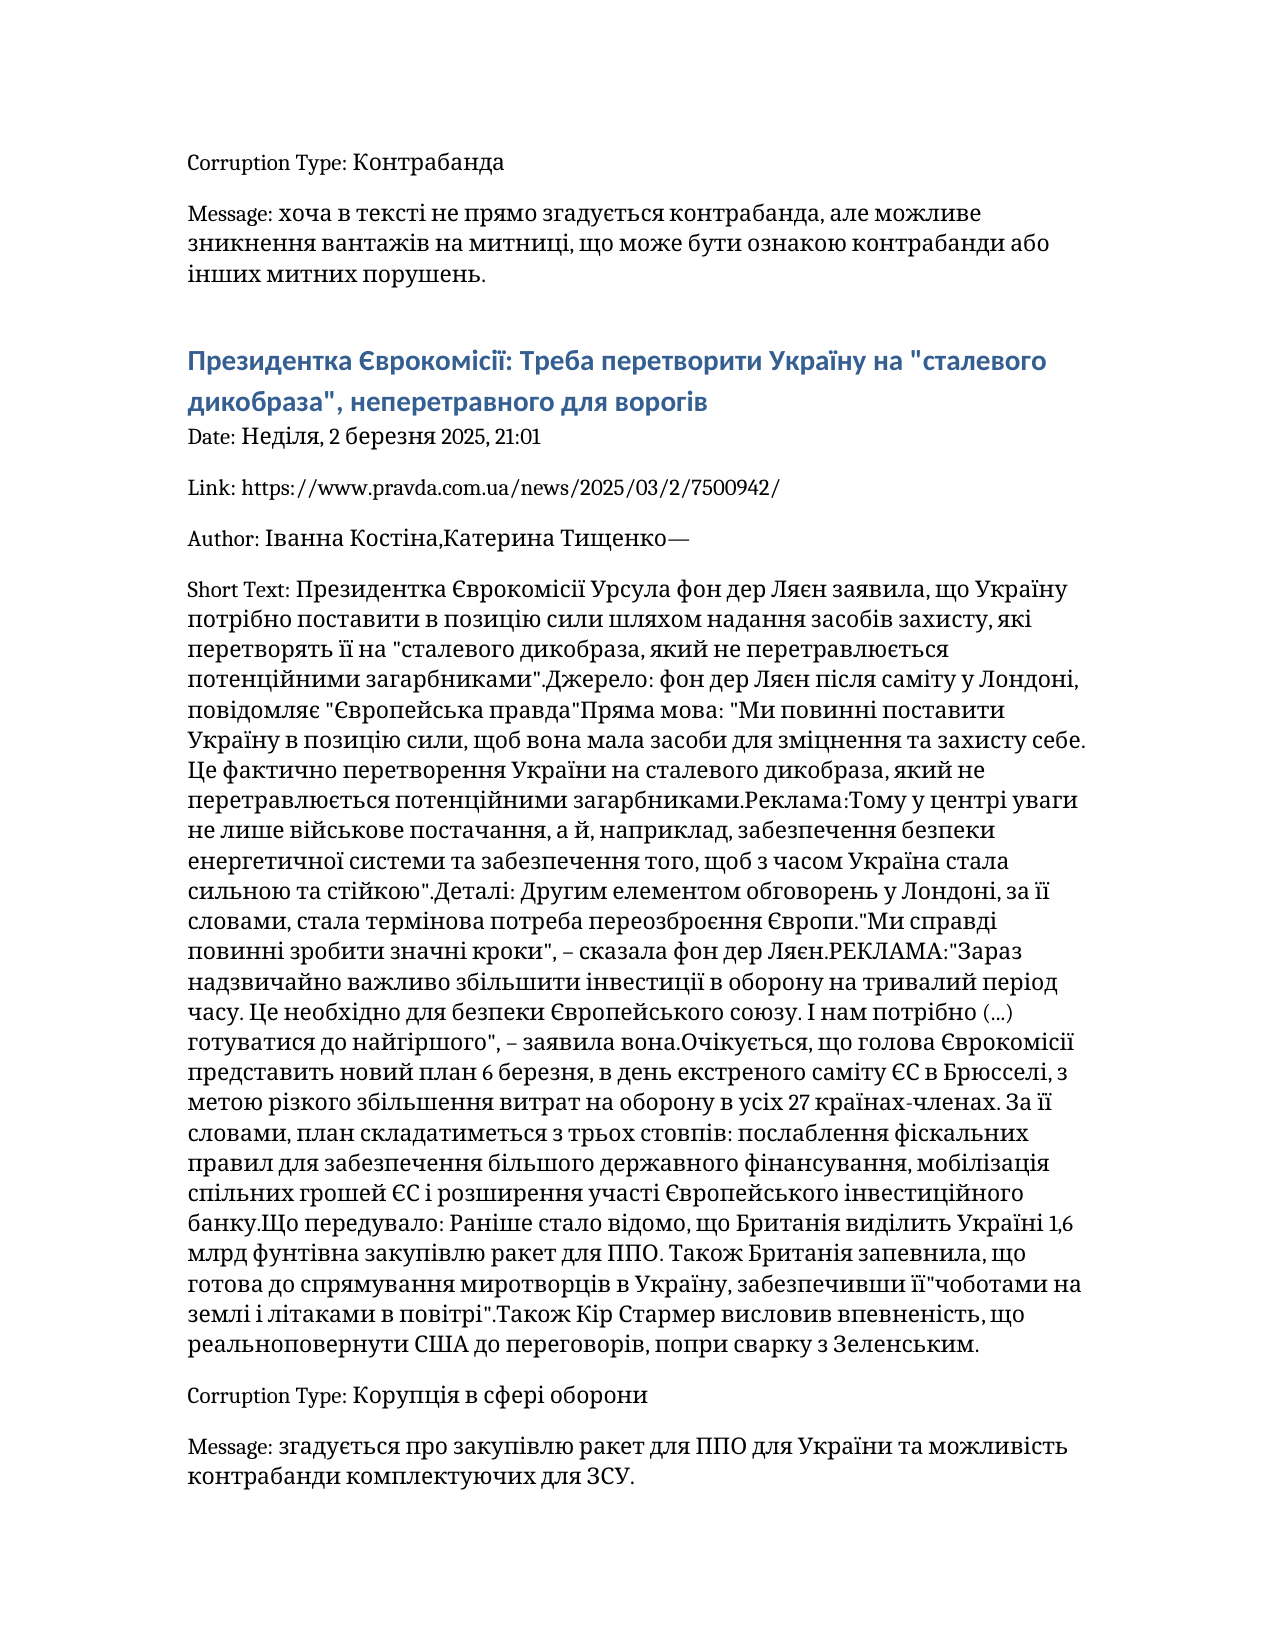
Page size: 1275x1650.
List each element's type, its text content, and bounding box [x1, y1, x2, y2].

text Corruption Type: Корупція в сфері оборони [187, 1383, 1087, 1409]
text Corruption Type: Контрабанда [187, 150, 1087, 176]
subtitle Президентка Єврокомісії: Треба перетворити Україну на "сталевого дикобраза", неперетравного для ворогів [187, 342, 1087, 418]
text Author: Іванна Костіна,Катерина Тищенко— [187, 526, 1087, 552]
text Short Text: Президентка Єврокомісії Урсула фон дер Ляєн заявила, що Україну потрібно поставити в позицію сили шляхом надання засобів захисту, які перетворять її на "сталевого дикобраза, який не перетравлюється потенційними загарбниками".Джерело: фон дер Ляєн після саміту у Лондоні, повідомляє "Європейська правда"Пряма мова: "Ми повинні поставити Україну в позицію сили, щоб вона мала засоби для зміцнення та захисту себе. Це фактично перетворення України на сталевого дикобраза, який не перетравлюється потенційними загарбниками.Реклама:Тому у центрі уваги не лише військове постачання, а й, наприклад, забезпечення безпеки енергетичної системи та забезпечення того, щоб з часом Україна стала сильною та стійкою".Деталі: Другим елементом обговорень у Лондоні, за її словами, стала термінова потреба переозброєння Європи."Ми справді повинні зробити значні кроки", – сказала фон дер Ляєн.РЕКЛАМА:"Зараз надзвичайно важливо збільшити інвестиції в оборону на тривалий період часу. Це необхідно для безпеки Європейського союзу. І нам потрібно (...) готуватися до найгіршого", – заявила вона.Очікується, що голова Єврокомісії представить новий план 6 березня, в день екстреного саміту ЄС в Брюсселі, з метою різкого збільшення витрат на оборону в усіх 27 країнах-членах. За її словами, план складатиметься з трьох стовпів: послаблення фіскальних правил для забезпечення більшого державного фінансування, мобілізація спільних грошей ЄС і розширення участі Європейського інвестиційного банку.Що передувало: Раніше стало відомо, що Британія виділить Україні 1,6 млрд фунтівна закупівлю ракет для ППО. Також Британія запевнила, що готова до спрямування миротворців в Україну, забезпечивши її"чоботами на землі і літаками в повітрі".Також Кір Стармер висловив впевненість, що реальноповернути США до переговорів, попри сварку з Зеленським. [187, 577, 1087, 1358]
text Message: хоча в тексті не прямо згадується контрабанда, але можливе зникнення вантажів на митниці, що може бути ознакою контрабанди або інших митних порушень. [187, 201, 1087, 288]
text Link: https://www.pravda.com.ua/news/2025/03/2/7500942/ [187, 474, 1087, 501]
text Date: Неділя, 2 березня 2025, 21:01 [187, 423, 1087, 450]
text Message: згадується про закупівлю ракет для ППО для України та можливість контрабанди комплектуючих для ЗСУ. [187, 1434, 1087, 1491]
